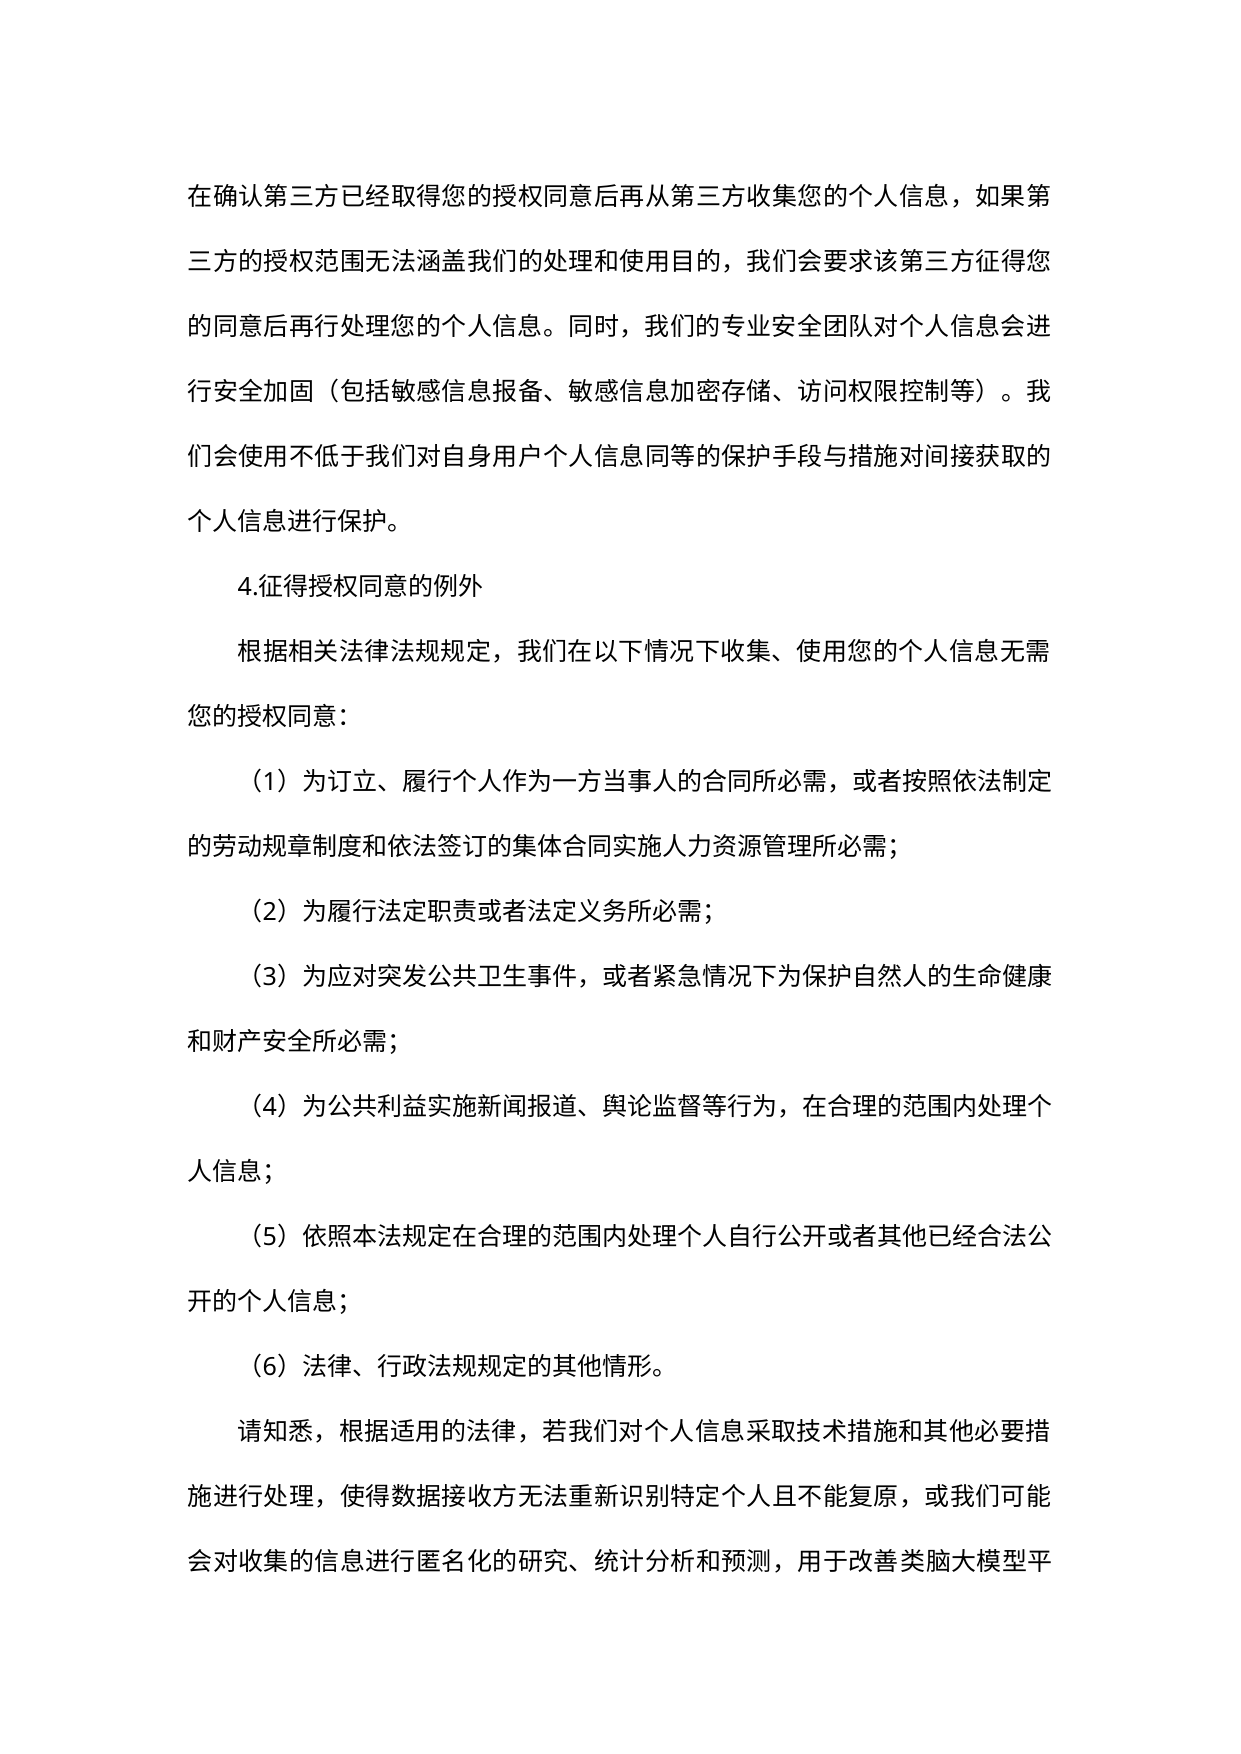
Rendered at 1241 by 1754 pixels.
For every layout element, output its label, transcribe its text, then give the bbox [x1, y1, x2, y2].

text 4.征得授权同意的例外 [187, 552, 1053, 617]
text 根据相关法律法规规定，我们在以下情况下收集、使用您的个人信息无需您的授权同意： [187, 617, 1053, 747]
text （4）为公共利益实施新闻报道、舆论监督等行为，在合理的范围内处理个人信息； [187, 1072, 1053, 1202]
text （5）依照本法规定在合理的范围内处理个人自行公开或者其他已经合法公开的个人信息； [187, 1202, 1053, 1332]
text （2）为履行法定职责或者法定义务所必需； [187, 877, 1053, 942]
text （6）法律、行政法规规定的其他情形。 [187, 1332, 1053, 1397]
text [187, 162, 1053, 552]
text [187, 1397, 1053, 1592]
text （3）为应对突发公共卫生事件，或者紧急情况下为保护自然人的生命健康和财产安全所必需； [187, 942, 1053, 1072]
text （1）为订立、履行个人作为一方当事人的合同所必需，或者按照依法制定的劳动规章制度和依法签订的集体合同实施人力资源管理所必需； [187, 747, 1053, 877]
